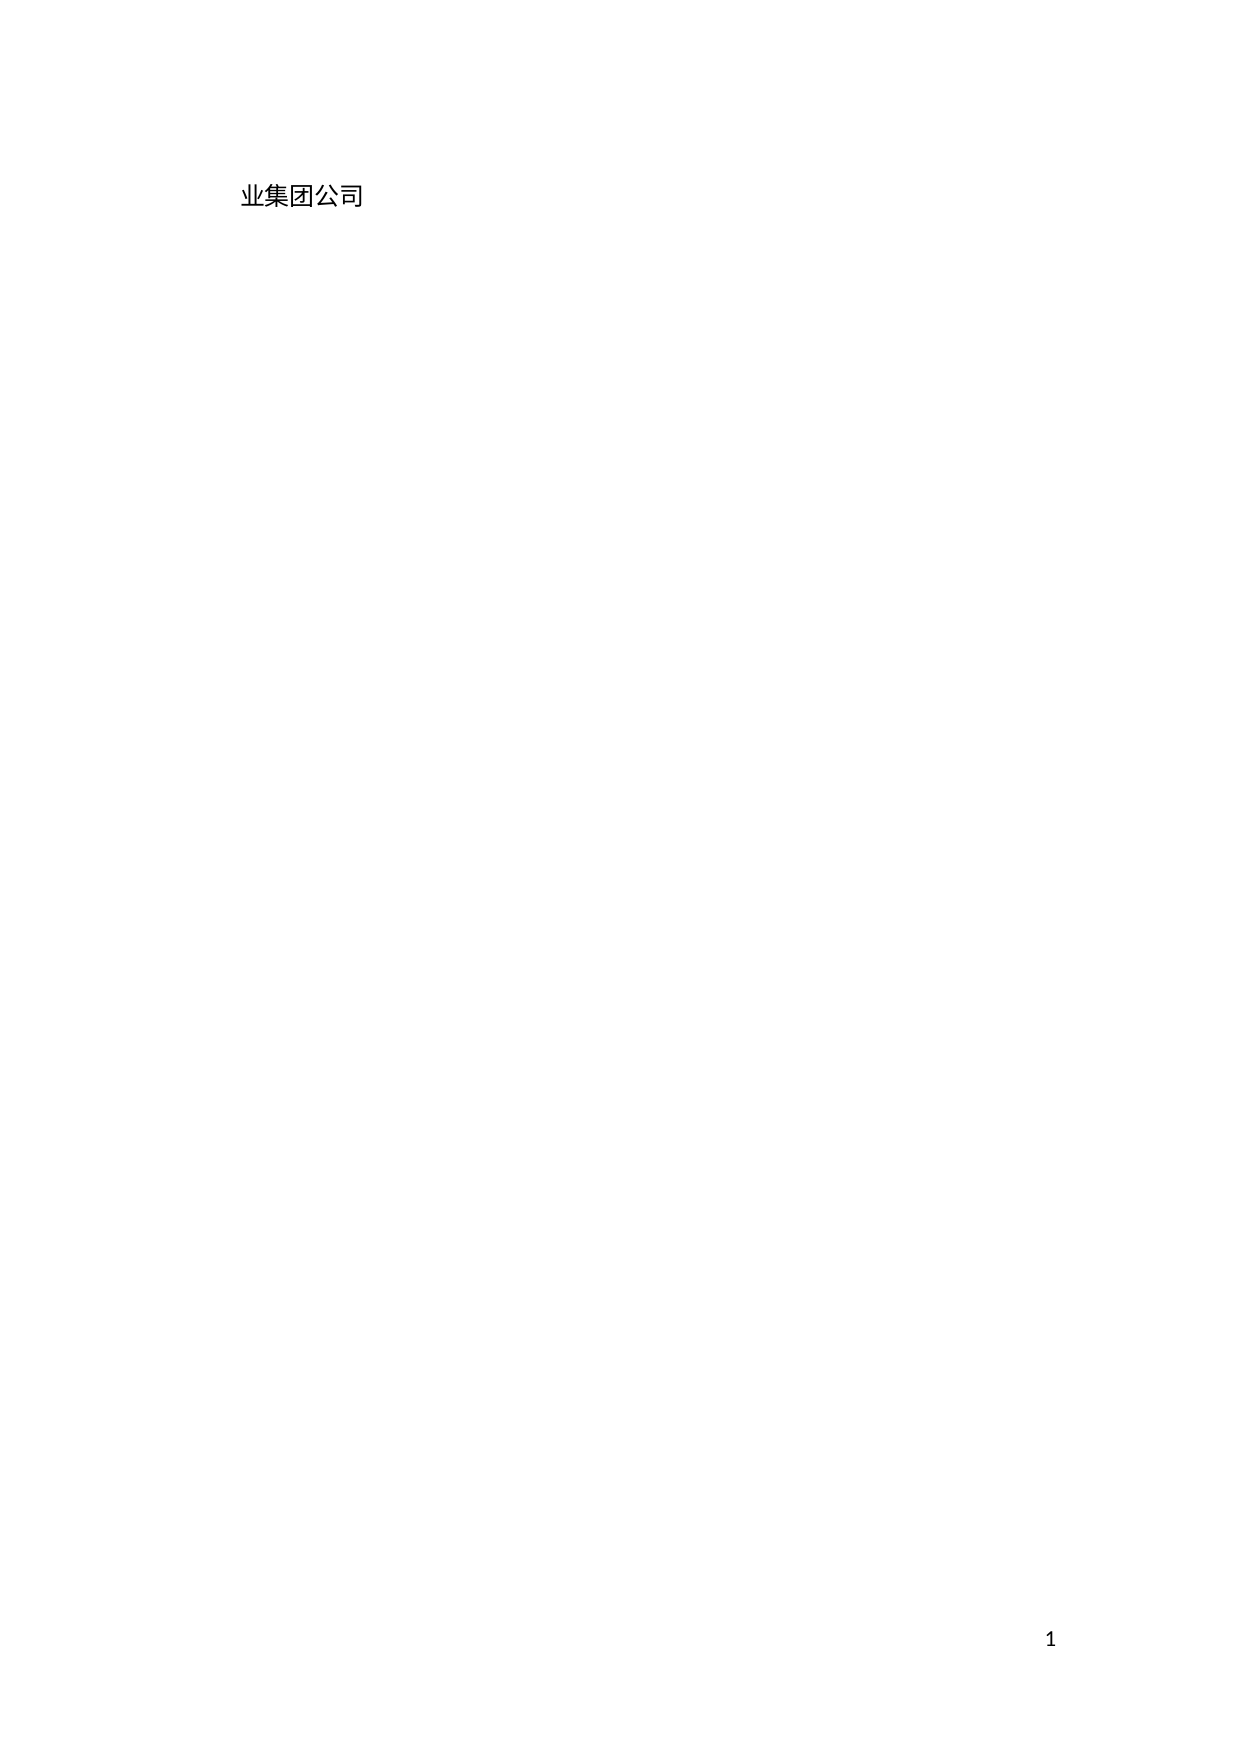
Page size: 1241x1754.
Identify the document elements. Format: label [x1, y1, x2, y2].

text [177, 167, 1063, 215]
